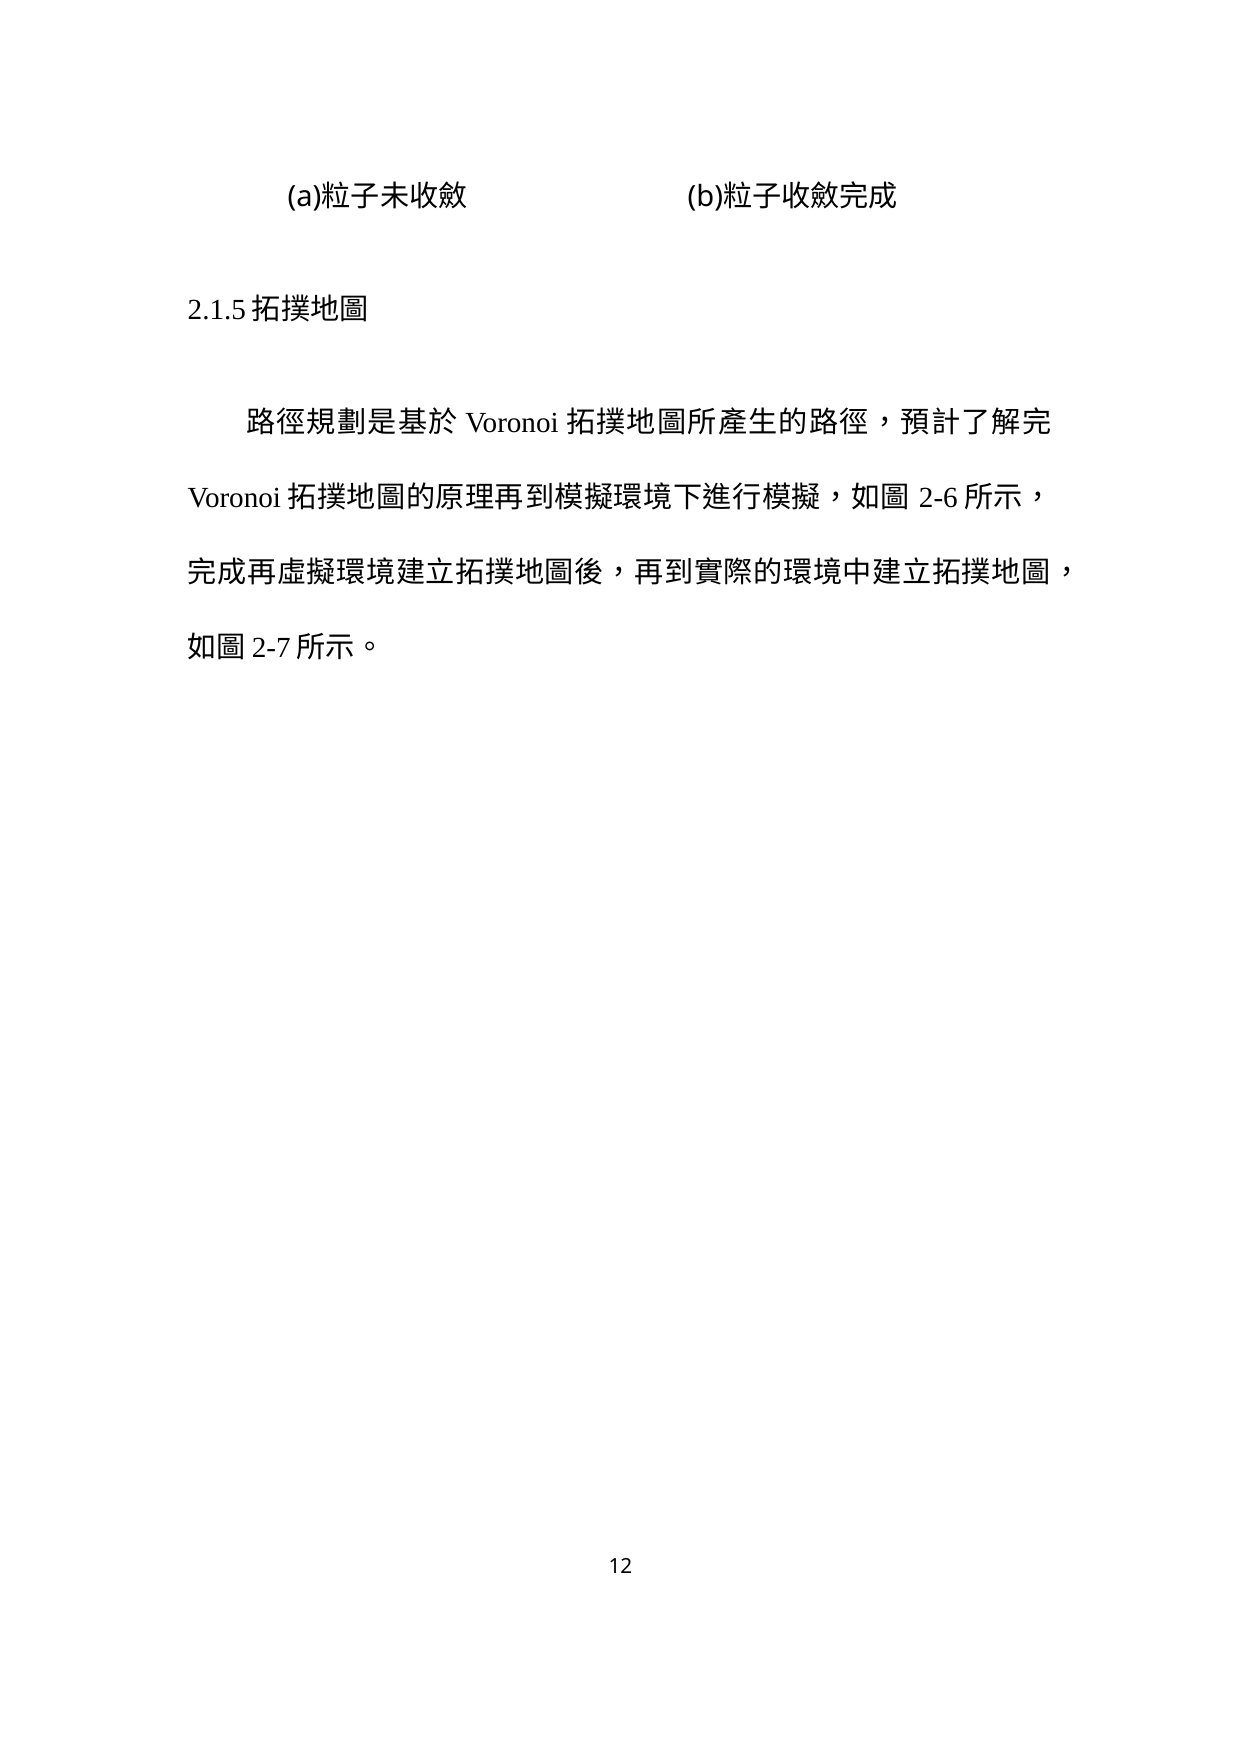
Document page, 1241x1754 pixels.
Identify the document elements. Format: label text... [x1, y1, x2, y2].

list 2.1.5拓撲地圖 [187, 269, 1053, 344]
text 路徑規劃是基於Voronoi拓撲地圖所產生的路徑，預計了解完Voronoi拓撲地圖的原理再到模擬環境下進行模擬，如圖2-6所示，完成再虛擬環境建立拓撲地圖後，再到實際的環境中建立拓撲地圖，如圖2-7所示。 [187, 382, 1053, 682]
text (a)粒子未收斂 (b)粒子收斂完成 [187, 157, 1053, 232]
